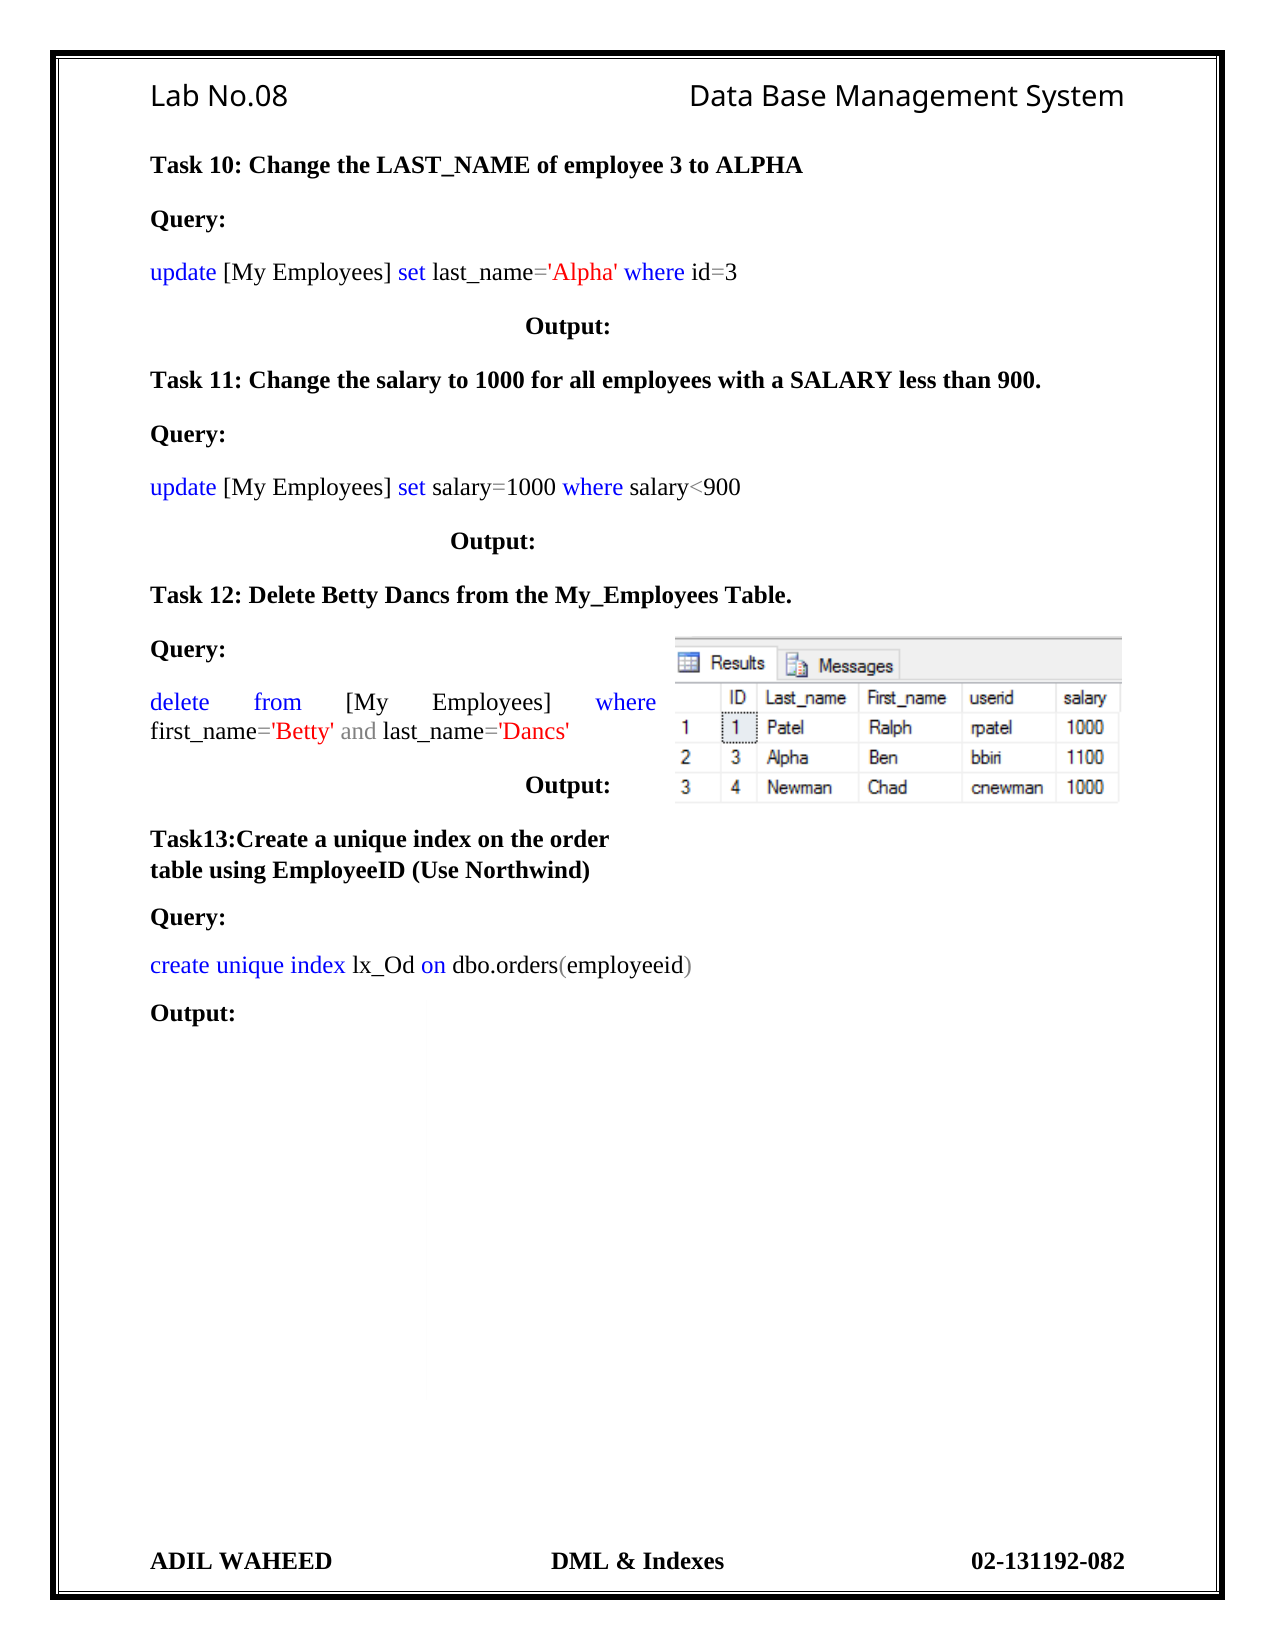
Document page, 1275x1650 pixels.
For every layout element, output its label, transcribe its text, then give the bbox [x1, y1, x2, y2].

text create unique index lx_Od on dbo.orders(employeeid) [150, 950, 1125, 979]
text Task 10: Change the LAST_NAME of employee 3 to ALPHA [150, 150, 1125, 179]
text Output: [450, 770, 675, 799]
text update [My Employees] set salary=1000 where salary<900 [150, 472, 1125, 501]
text Query: [150, 204, 1125, 232]
text Query: [150, 902, 1125, 931]
picture [675, 636, 1122, 840]
text Task 12: Delete Betty Dancs from the My_Employees Table. [150, 580, 1125, 609]
text Query: [150, 419, 1125, 447]
text Output: [450, 311, 1125, 340]
text update [My Employees] set last_name='Alpha' where id=3 [150, 257, 1125, 286]
text delete from [My Employees] where first_name='Betty' and last_name='Dancs' [150, 687, 675, 745]
text Task13:Create a unique index on the order table using EmployeeID (Use Northwind) [150, 824, 1125, 883]
text Task 11: Change the salary to 1000 for all employees with a SALARY less than 900. [150, 365, 1125, 394]
text Query: [150, 634, 1125, 662]
text Output: [150, 998, 1125, 1027]
text Output: [375, 526, 1125, 555]
